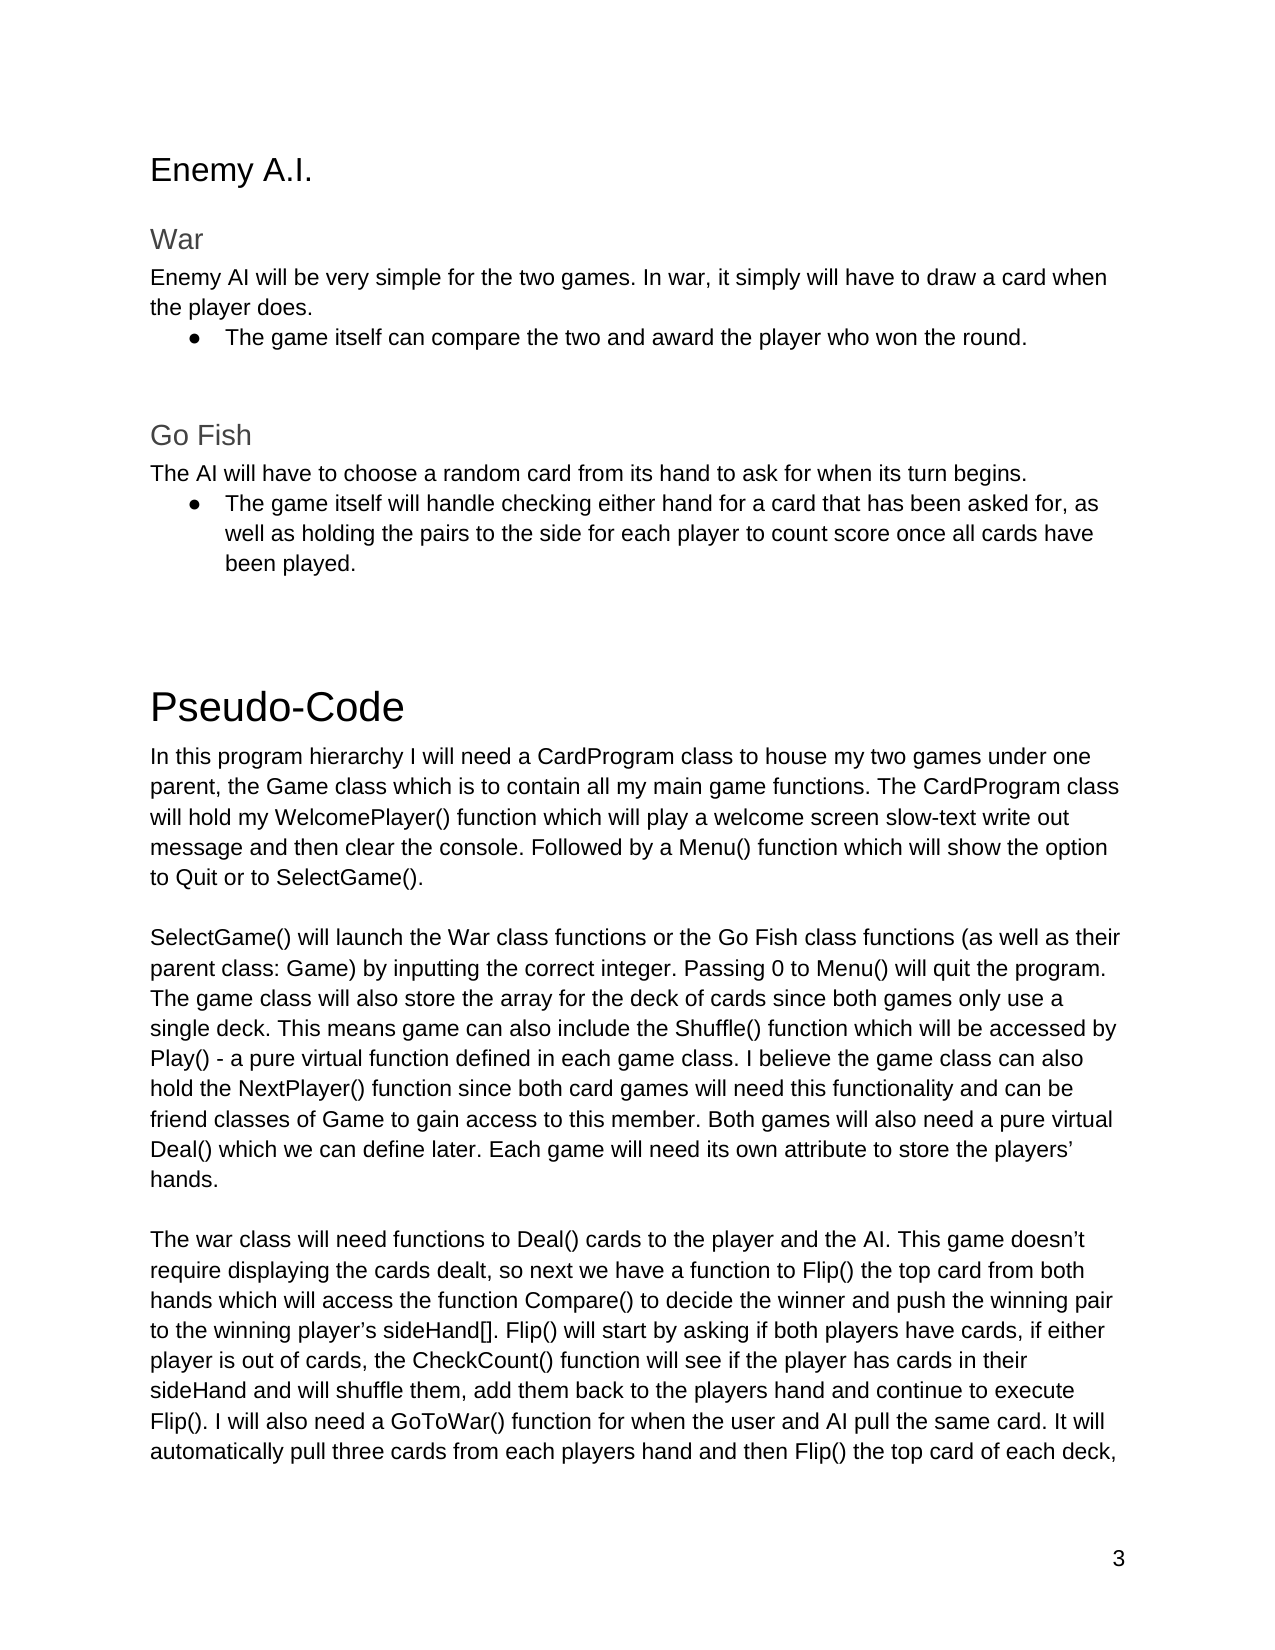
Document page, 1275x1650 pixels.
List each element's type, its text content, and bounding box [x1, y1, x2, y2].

text SelectGame() will launch the War class functions or the Go Fish class functions (as well as their parent class: Game) by inputting the correct integer. Passing 0 to Menu() will quit the program. The game class will also store the array for the deck of cards since both games only use a single deck. This means game can also include the Shuffle() function which will be accessed by Play() - a pure virtual function defined in each game class. I believe the game class can also hold the NextPlayer() function since both card games will need this functionality and can be friend classes of Game to gain access to this member. Both games will also need a pure virtual Deal() which we can define later. Each game will need its own attribute to store the players’ hands. [150, 924, 1125, 1192]
text Enemy AI will be very simple for the two games. In war, it simply will have to draw a card when the player does. [150, 264, 1125, 320]
subtitle Pseudo-Code [150, 683, 1125, 731]
text The AI will have to choose a random card from its hand to ask for when its turn begins. [150, 460, 1125, 486]
list The game itself can compare the two and award the player who won the round. [187, 324, 1125, 350]
subtitle Go Fish [150, 418, 1125, 451]
subtitle Enemy A.I. [150, 150, 1125, 188]
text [150, 1226, 1125, 1464]
subtitle War [150, 222, 1125, 255]
list The game itself will handle checking either hand for a card that has been asked for, as well as holding the pairs to the side for each player to count score once all cards have been played. [187, 490, 1125, 577]
text In this program hierarchy I will need a CardProgram class to house my two games under one parent, the Game class which is to contain all my main game functions. The CardProgram class will hold my WelcomePlayer() function which will play a welcome screen slow-text write out message and then clear the console. Followed by a Menu() function which will show the option to Quit or to SelectGame(). [150, 743, 1125, 890]
